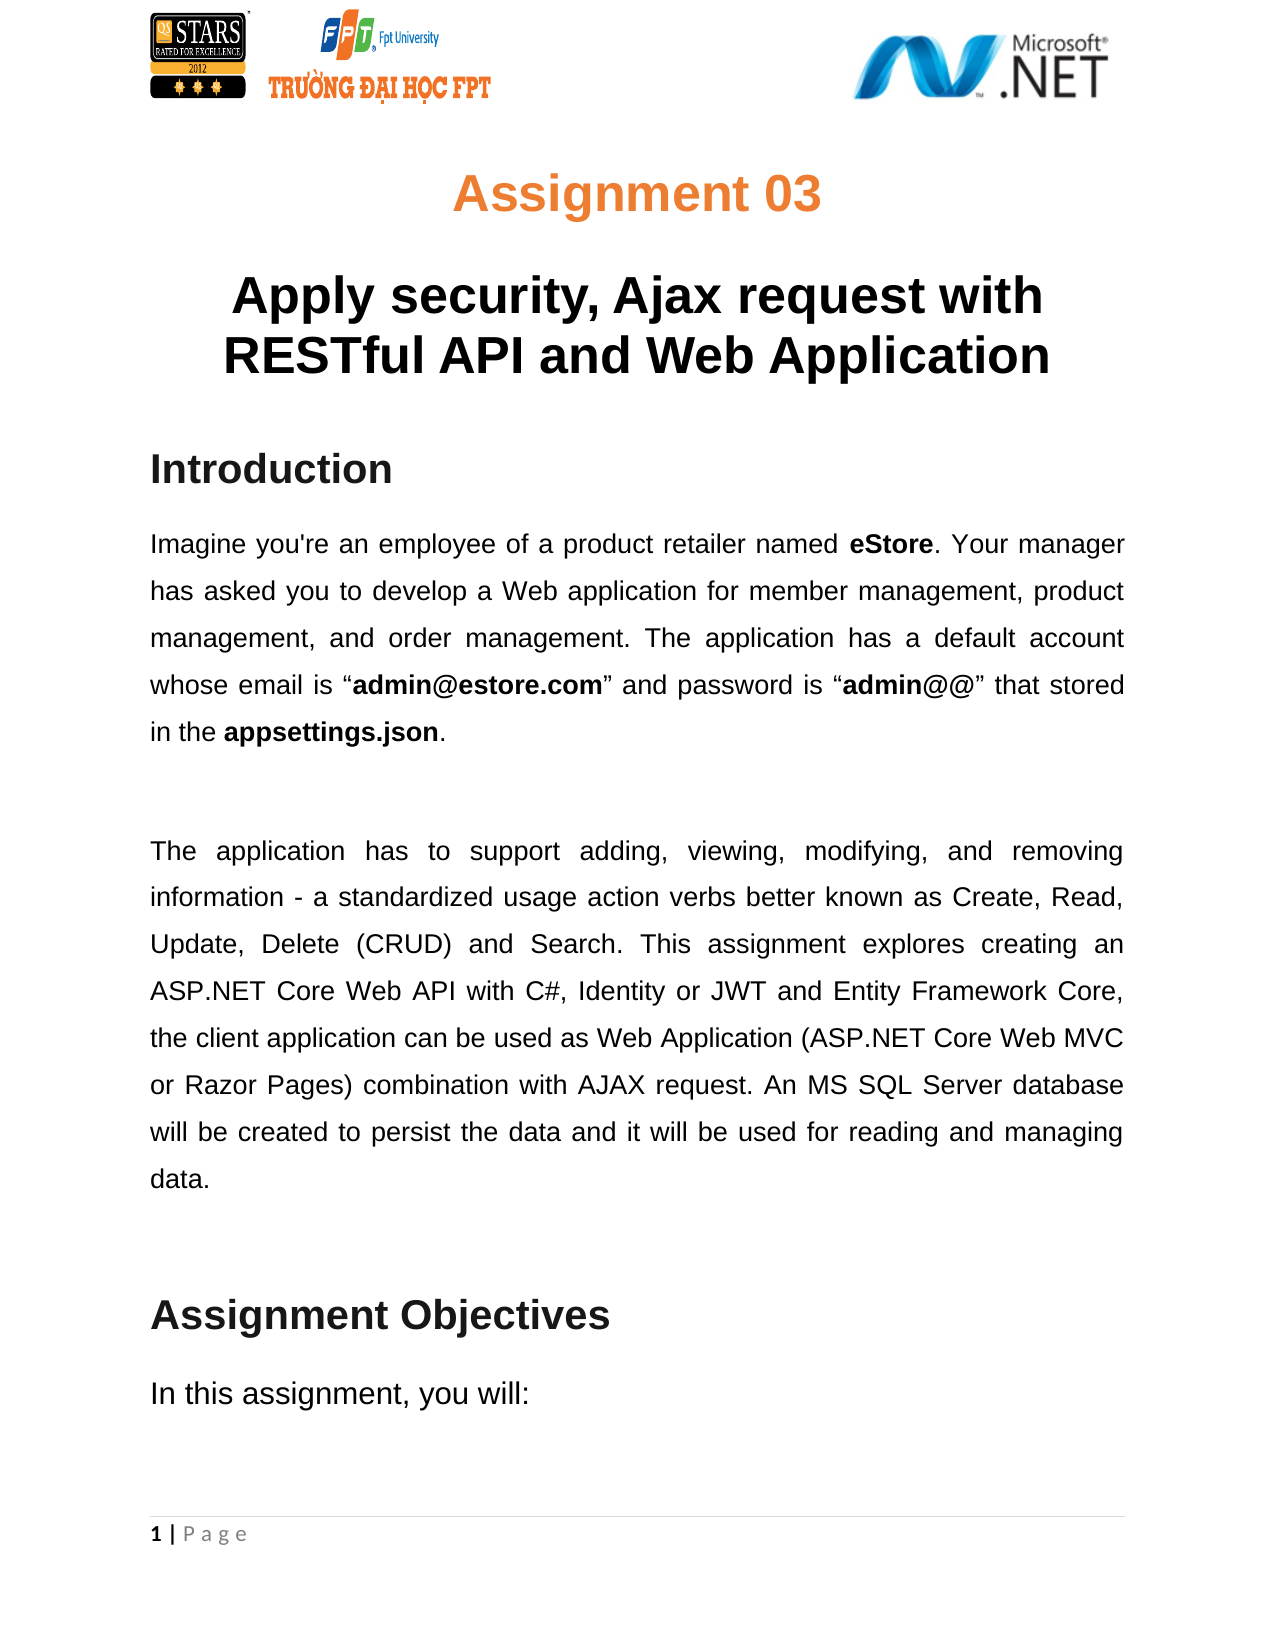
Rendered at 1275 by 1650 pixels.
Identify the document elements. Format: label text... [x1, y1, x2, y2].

text Assignment 03 [150, 162, 1125, 222]
text Apply security, Ajax request with RESTful API and Web Application [150, 265, 1125, 384]
subtitle Introduction [150, 444, 1125, 492]
text Imagine you're an employee of a product retailer named eStore. Your manager has asked you to develop a Web application for member management, product management, and order management. The application has a default account whose email is “admin@estore.com” and password is “admin@@” that stored in the appsettings.json. [150, 528, 1125, 747]
subtitle Assignment Objectives [150, 1290, 1125, 1338]
text The application has to support adding, viewing, modifying, and removing information - a standardized usage action verbs better known as Create, Read, Update, Delete (CRUD) and Search. This assignment explores creating an ASP.NET Core Web API with C#, Identity or JWT and Entity Framework Core, the client application can be used as Web Application (ASP.NET Core Web MVC or Razor Pages) combination with AJAX request. An MS SQL Server database will be created to persist the data and it will be used for reading and managing data. [150, 834, 1125, 1194]
text In this assignment, you will: [150, 1375, 1125, 1411]
picture [850, 9, 1119, 111]
